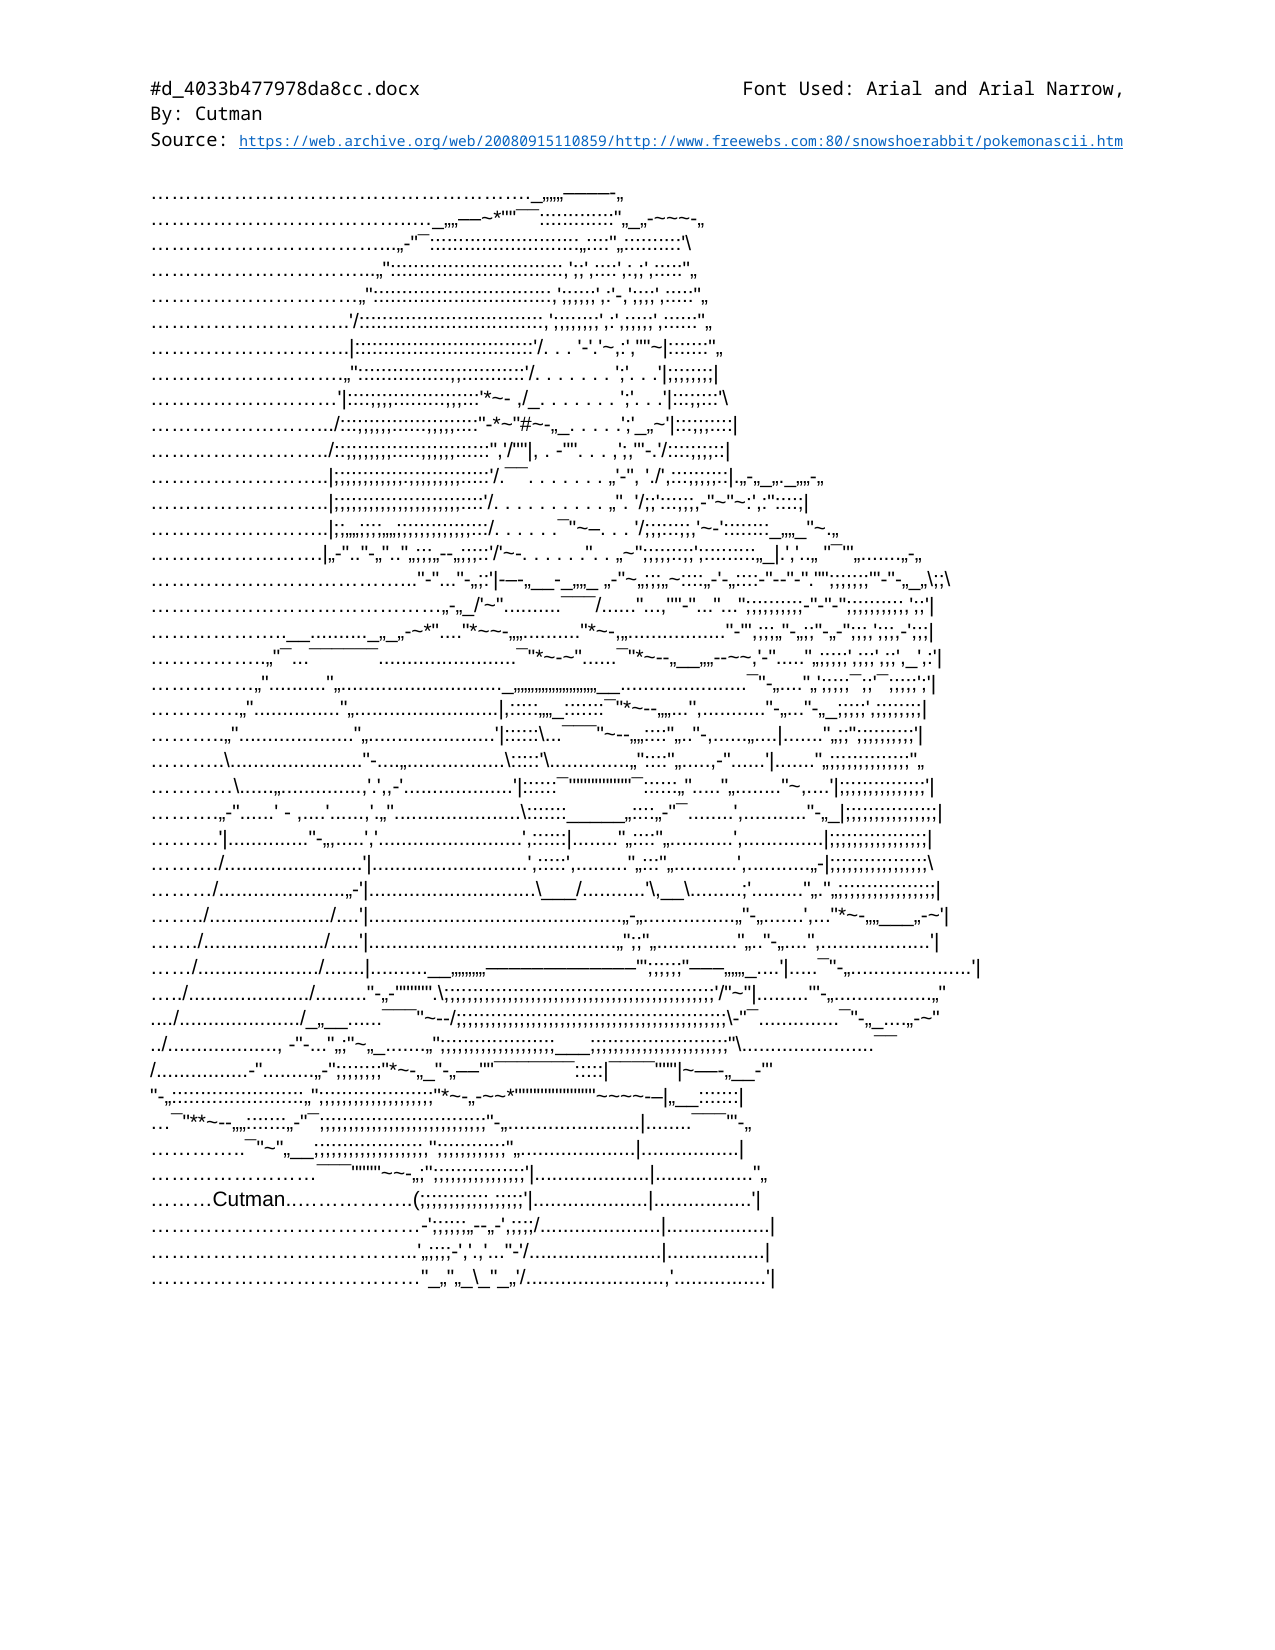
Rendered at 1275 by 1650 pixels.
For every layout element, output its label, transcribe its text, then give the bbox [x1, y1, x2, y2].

text ………………………………………………._„„„––––-„ ………………………………..…_„„––~*""¯¯:::::::::::::"„_„-~~~-„ ……………………………...„-"¯::::::::::::::::::::::::::„::::"„::::::::::'\ …………………………...„"::::::::::::::::::::::::::::::,';;',::::',:,;',:::::"„ …………………………„":::::::::::::::::::::::::::::::,';;;;;;',:'-,';;;;',:::::"„ ………………………..'/::::::::::::::::::::::::::::::::,';;;;;;;;',:',;;;;;',::::::"„ ………………………..|:::::::::::::::::::::::::::::::'/. . . '-'.'~,:',""~|:::::::"„ ……………………….„"::::::::::::::::;;:::::::::::'/. . . . . . . ';'. . .'|;;;;;;;;| ………………………'|::::;;;;:::::::::;;;:::'*~- ,/_. . . . . . . ';'. . .'|:::;;:::'\ …………………….../:::;;;;;;::::::;;;;;::::"-*~"#~-„_. . . . .';'_„~'|:::;;;::::| ……………………../::;;;;;;;;:::::;;;;;;::::::",'/""|, . -"". . . ,';,"'-.'/::::;;;;::| ……………………..|;;;;;;;;;;;;:;;;;;;;;;:::::'/.¯¯. . . . . . . „'-", './',:::;;;;;::|.„-„_„._„„-„ ……………………..|;;;;;;;;;;;;;;;;;;;;;;::::'/. . . . . . . . . . „". '/;;':::;;;,-"~"~:',:"::::;| ……………………..|;;„„;;;;„„;;;;;;;;;;;;;:::/. . . . . .¯"~–. . . '/;;;:::;;,'~-'::::::::_„„_"~.„ …………………….|„-".."-„".."„;;;„--„;;;::'/'~-. . . . . .". . „~";;;;;::;;';:::::::::„_|.','..„ "¯'"„.......„-„ ………………………………..."-"..."-„;:'|-–-„__-_„„_ „-"~„;;;„~::::„-'-„::::-"--"-"."";;;;;;;'"-"-„_„\;;\ ……………………………………„-„_/'~"..........¯¯¯/......"...,''"-"..."...";;;;;;;;;;-"-"-";;;;;;;;;;,';;'| ………………..__.........._„_„-~*"...."*~~-„„.........."*~-,„.................''-'",;;;„"-„;;"-„-";;;,';;;,-';;;| ……………..„"¯...¯¯¯¯¯¯........................¯"*~-~"......¯"*~--„__„„--~~,'-"....."„;;;;;',;;;',;;',_',:'| ……………„".........."„............................_„„„„„„„„„„„„__......................¯"-„...."„';;;;;¯;;'¯;;;;;';'| ………….„"..............."„.........................|,:::::„„_:::::::¯"*~--„„...'',..........."-„..."-„_;;;;;',;;;;;;;;| ………..„"...................."„......................'|::::::\...¯¯¯"~--„„::::"„.."-,......„....|......."„;;";;;;;;;;;;'| ………..\......................."-....„.................\:::::'\..............„"::::"„.....,-"......'|......."„;;;;;;;;;;;;;;"„ …………\......„..............,'.',,-'...................'|::::::¯'""""""""¯::::::„"....."„........"~,....'|;;;;;;;;;;;;;;;'| ……….„-"......' - ,....'......,'.„"......................\:::::::_____„::::„-"¯........',..........."-„_|;;;;;;;;;;;;;;;;| ……….'|.............."-„,.....','.........................',::::::|........"„::::"„...........',..............|;;;;;;;;;;;;;;;;;| ………./........................'|...........................',:::::',........."„:::"„...........',...........„-|;;;;;;;;;;;;;;;;;\ ………/......................„-'|.............................\___/...........'\,__\.........;'........."„."„;;;;;;;;;;;;;;;;;| ……../...................../....'|............................................„-„................„"-„.......',..."*~-„„___„-~'| ……./...................../.....'|...........................................„";;"„.............."„.."-„....",...................'| ……/...................../.......|..........__„„„„„–––––––––––––'";;;;;;"–––„„„_....'|.....¯"-„.....................'| …../...................../........."-„-""""".\;;;;;;;;;;;;;;;;;;;;;;;;;;;;;;;;;;;;;;;;;;;;;;;'/"~"|.........'"-„.................„" ..../...................../_„__......¯¯¯"~--/;;;;;;;;;;;;;;;;;;;;;;;;;;;;;;;;;;;;;;;;;;;;;;;\-"¯..............¯"-„_....„-~" ../..................., -"-..."„;"~„_.......„";;;;;;;;;;;;;;;;;;;;___;;;;;;;;;;;;;;;;;;;;;;;;"\.......................¯¯ /................-".........„-";;;;;;;;"*~-„_"-„––""¯¯¯¯¯¯¯:::::|¯¯¯¯"""|~––-„__-"' "-„:::::::::::::::::::::::„";;;;;;;;;;;;;;;;;;;;"*~-„-~~*"""""""""""~~~~-–|„__:::::::| …¯"**~--„„:::::::„-"¯;;;;;;;;;;;;;;;;;;;;;;;;;;;;;"-„.......................|........¯¯¯'"-„ …………..¯"~"„__;;;;;;;;;;;;;;;;;;;,'';;;;;;;;;;;;"„....................|.................| ……………………¯¯¯""""~~-„;'';;;;;;;;;;;;;;;;'|....................|................."„ ………Cutman..……………..(;;;;;;;;;;;;,;;;;;'|....................|.................'| …………………………………-';;;;;;„--„-',;;;;/.....................|..................| ………………………………...'„;;;;-','.,'..."-'/.......................|.................| …………………………………"_„"„_\_"_„'/........................,'................'| [150, 179, 1125, 1288]
